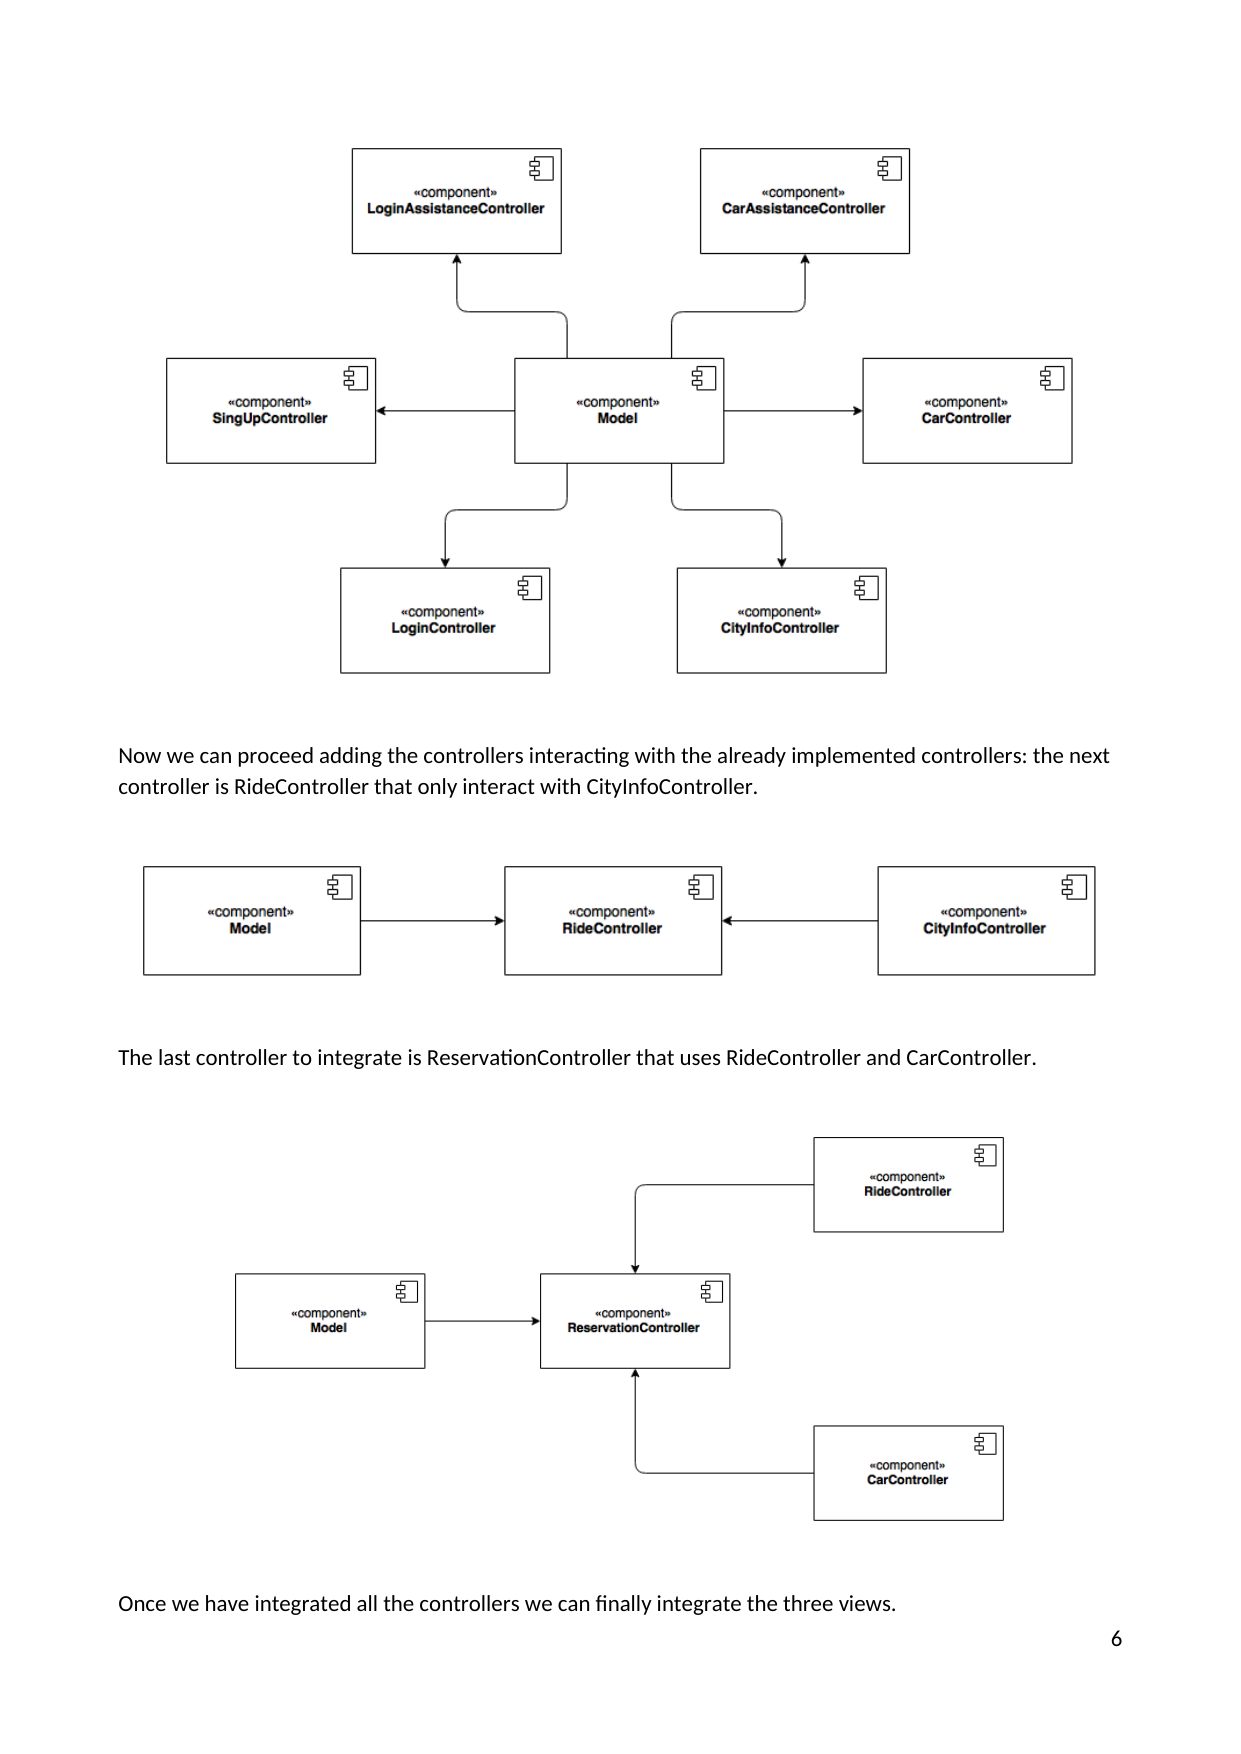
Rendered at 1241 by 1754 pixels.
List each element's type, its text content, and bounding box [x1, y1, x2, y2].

text Once we have integrated all the controllers we can finally integrate the three views. [118, 1589, 1122, 1617]
picture [165, 147, 1075, 676]
picture [142, 865, 1098, 978]
text Now we can proceed adding the controllers interacting with the already implemented controllers: the next controller is RideController that only interact with CityInfoController. [118, 742, 1122, 800]
picture [234, 1136, 1006, 1523]
text The last controller to integrate is ReservationController that uses RideController and CarController. [118, 1043, 1122, 1071]
